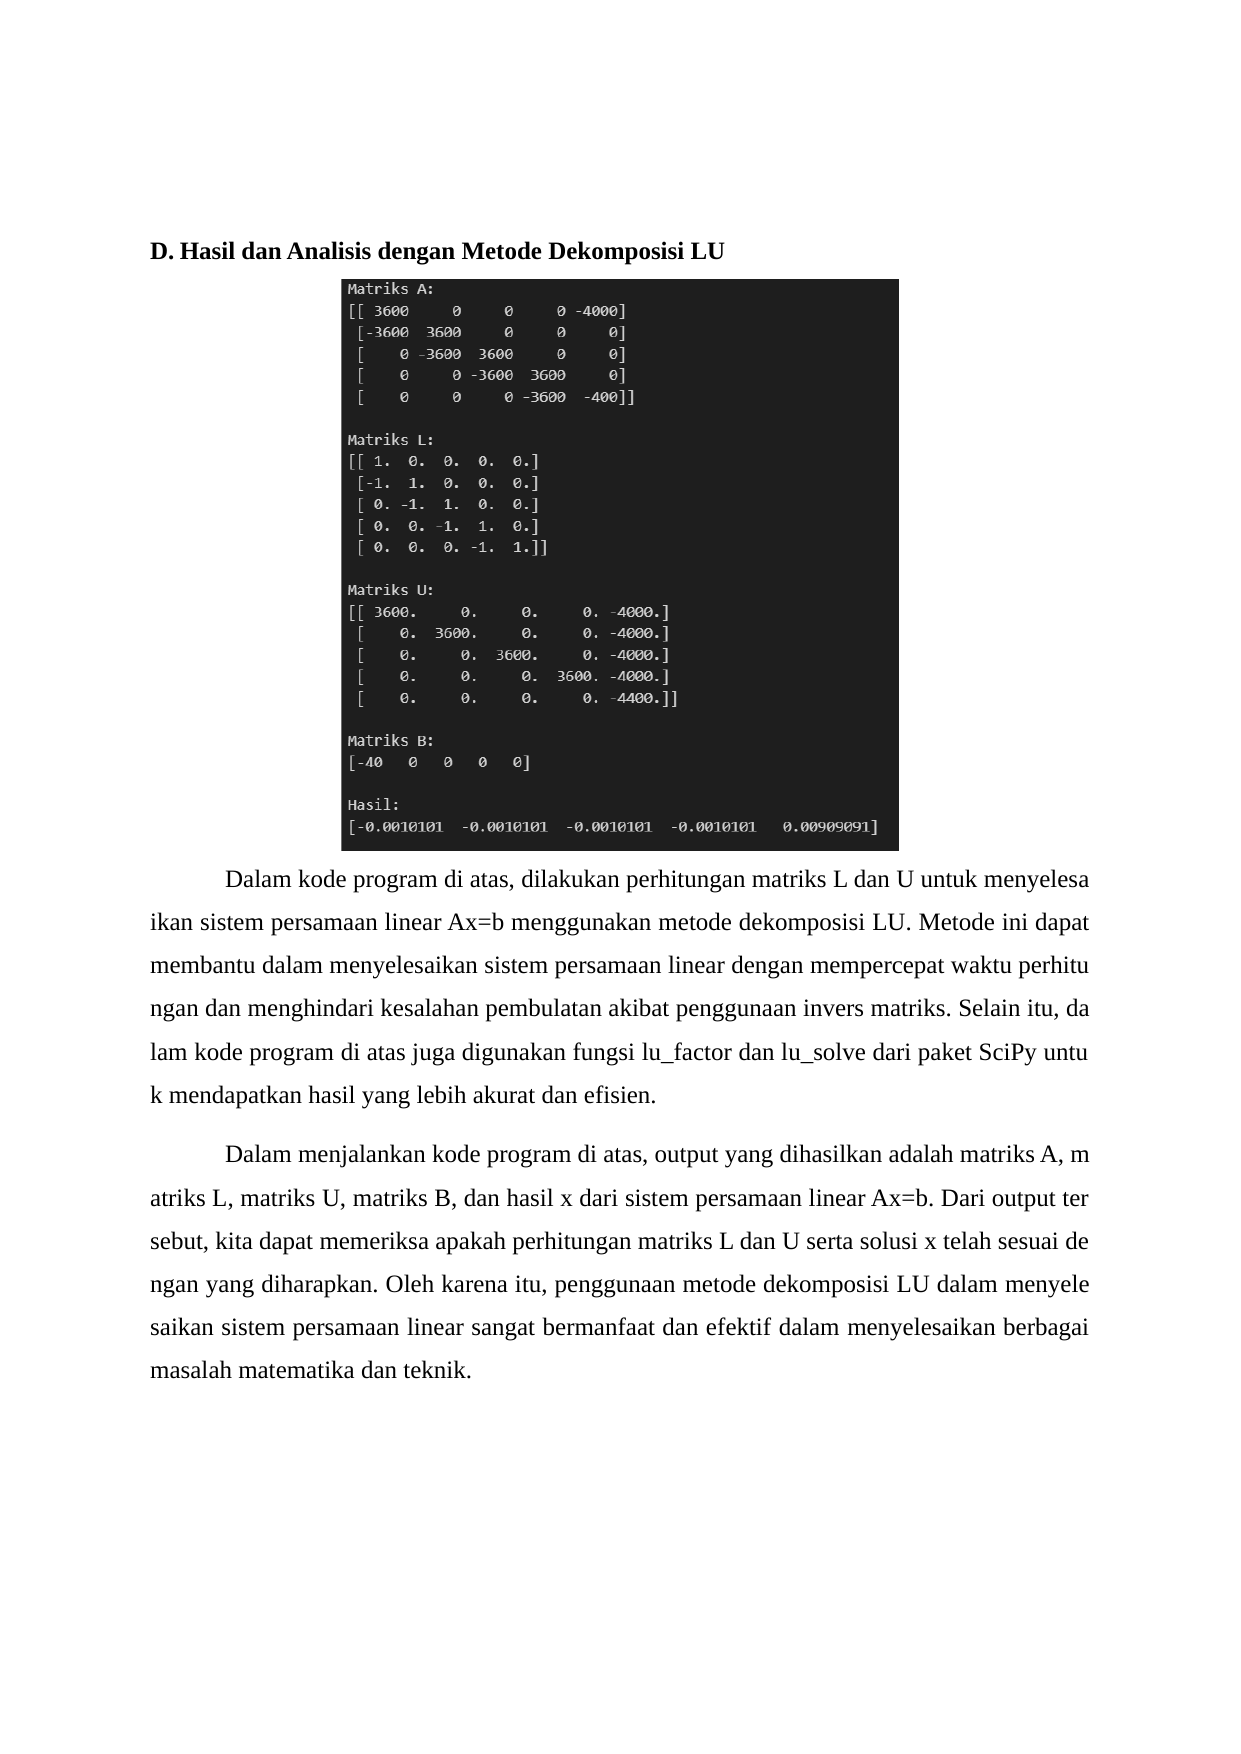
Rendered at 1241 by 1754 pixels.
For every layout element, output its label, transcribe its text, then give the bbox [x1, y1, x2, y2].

list Hasil dan Analisis dengan Metode Dekomposisi LU [150, 236, 1090, 265]
text Dalam kode program di atas, dilakukan perhitungan matriks L dan U untuk menyelesaikan sistem persamaan linear Ax=b menggunakan metode dekomposisi LU. Metode ini dapat membantu dalam menyelesaikan sistem persamaan linear dengan mempercepat waktu perhitungan dan menghindari kesalahan pembulatan akibat penggunaan invers matriks. Selain itu, dalam kode program di atas juga digunakan fungsi lu_factor dan lu_solve dari paket SciPy untuk mendapatkan hasil yang lebih akurat dan efisien. [150, 864, 1090, 1108]
text Dalam menjalankan kode program di atas, output yang dihasilkan adalah matriks A, matriks L, matriks U, matriks B, dan hasil x dari sistem persamaan linear Ax=b. Dari output tersebut, kita dapat memeriksa apakah perhitungan matriks L dan U serta solusi x telah sesuai dengan yang diharapkan. Oleh karena itu, penggunaan metode dekomposisi LU dalam menyelesaikan sistem persamaan linear sangat bermanfaat dan efektif dalam menyelesaikan berbagai masalah matematika dan teknik. [150, 1139, 1090, 1384]
picture [341, 279, 899, 851]
